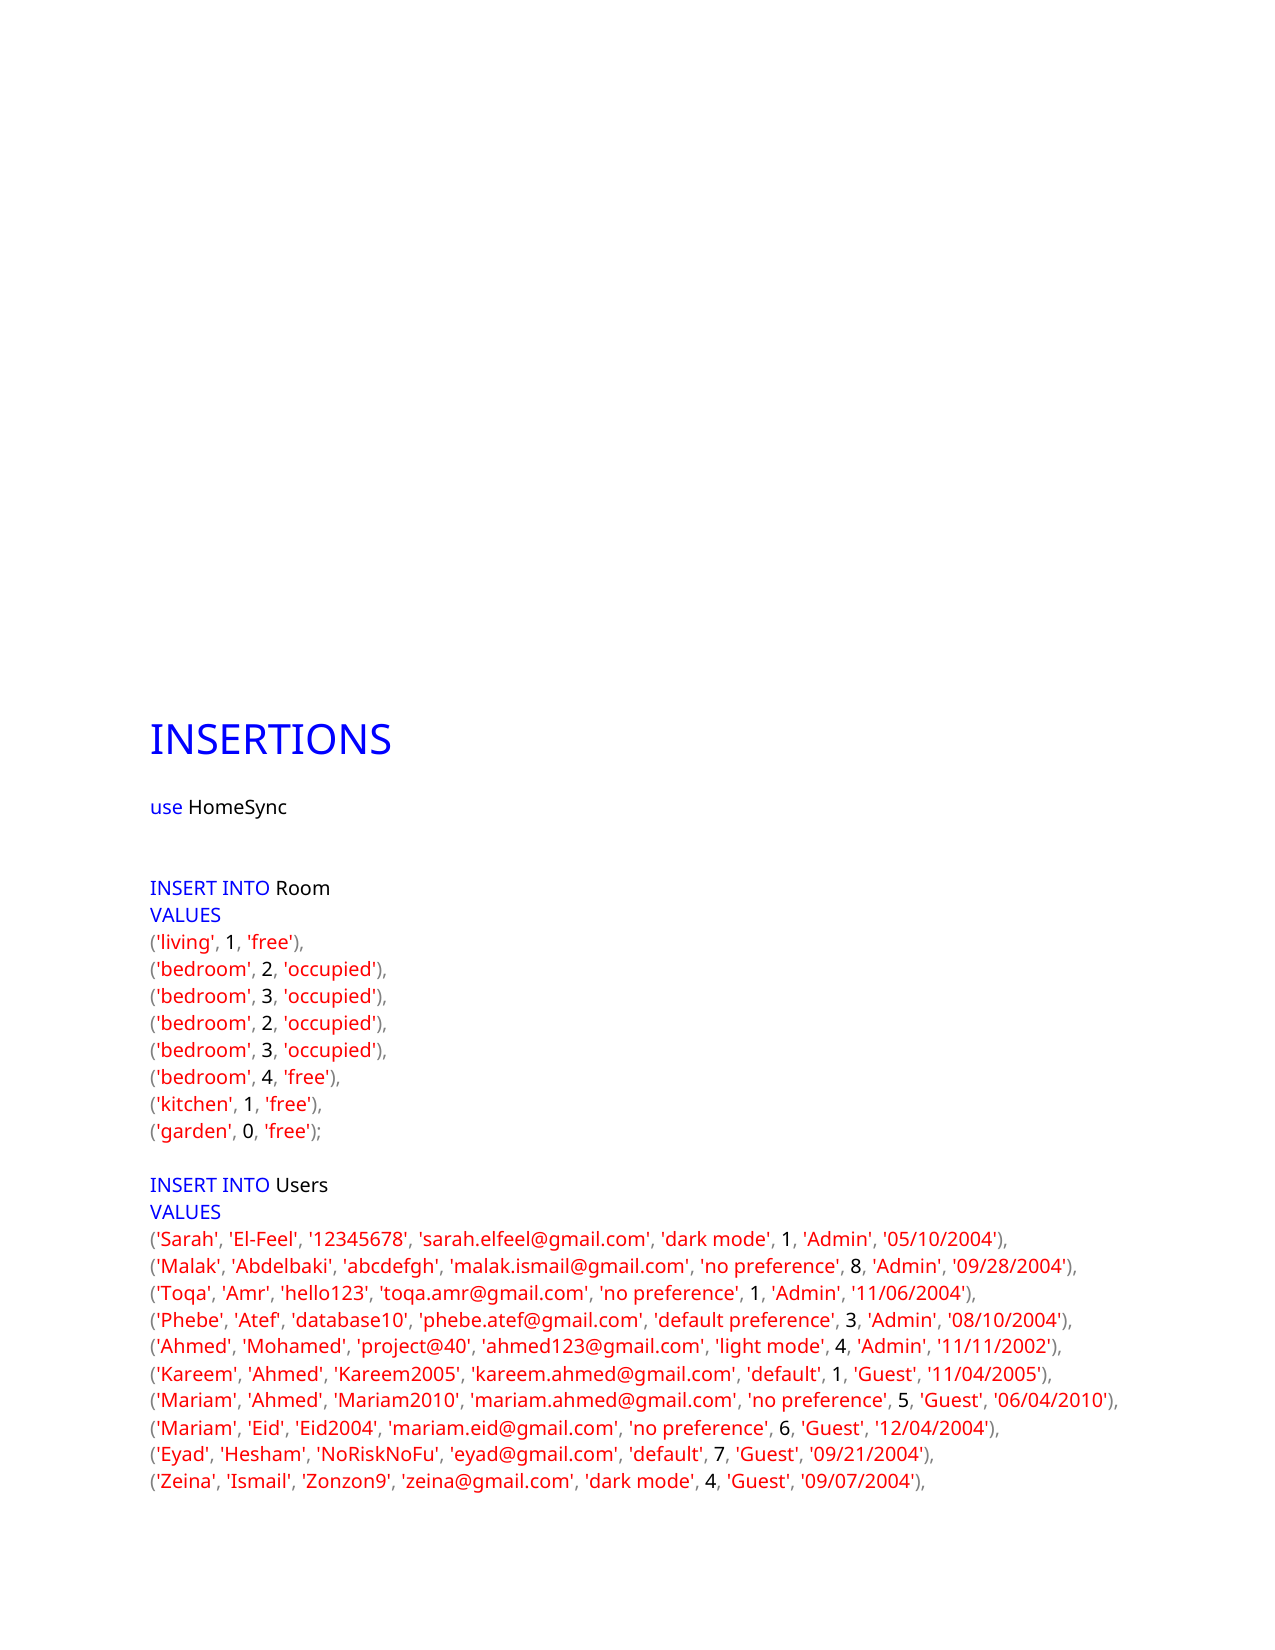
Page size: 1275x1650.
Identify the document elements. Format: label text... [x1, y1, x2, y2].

text INSERTIONS [150, 709, 1125, 766]
text ('bedroom', 2, 'occupied'), [150, 955, 1125, 982]
text INSERT INTO Room [150, 874, 1125, 901]
text ('Kareem', 'Ahmed', 'Kareem2005', 'kareem.ahmed@gmail.com', 'default', 1, 'Guest', '11/04/2005'), [150, 1360, 1125, 1387]
text ('bedroom', 4, 'free'), [150, 1063, 1125, 1090]
text ('bedroom', 3, 'occupied'), [150, 982, 1125, 1009]
text VALUES [150, 1198, 1125, 1225]
text VALUES [150, 901, 1125, 928]
text ('Ahmed', 'Mohamed', 'project@40', 'ahmed123@gmail.com', 'light mode', 4, 'Admin', '11/11/2002'), [150, 1333, 1125, 1360]
text ('Eyad', 'Hesham', 'NoRiskNoFu', 'eyad@gmail.com', 'default', 7, 'Guest', '09/21/2004'), [150, 1441, 1125, 1468]
text ('Sarah', 'El-Feel', '12345678', 'sarah.elfeel@gmail.com', 'dark mode', 1, 'Admin', '05/10/2004'), [150, 1225, 1125, 1252]
text ('Phebe', 'Atef', 'database10', 'phebe.atef@gmail.com', 'default preference', 3, 'Admin', '08/10/2004'), [150, 1306, 1125, 1333]
text ('Zeina', 'Ismail', 'Zonzon9', 'zeina@gmail.com', 'dark mode', 4, 'Guest', '09/07/2004'), [150, 1468, 1125, 1495]
text INSERT INTO Users [150, 1171, 1125, 1198]
text ('Malak', 'Abdelbaki', 'abcdefgh', 'malak.ismail@gmail.com', 'no preference', 8, 'Admin', '09/28/2004'), [150, 1252, 1125, 1279]
text ('kitchen', 1, 'free'), [150, 1090, 1125, 1117]
text ('bedroom', 3, 'occupied'), [150, 1036, 1125, 1063]
text ('garden', 0, 'free'); [150, 1117, 1125, 1144]
text ('Mariam', 'Ahmed', 'Mariam2010', 'mariam.ahmed@gmail.com', 'no preference', 5, 'Guest', '06/04/2010'), [150, 1387, 1125, 1414]
text ('bedroom', 2, 'occupied'), [150, 1009, 1125, 1036]
text ('living', 1, 'free'), [150, 928, 1125, 955]
text use HomeSync [150, 793, 1125, 820]
text ('Toqa', 'Amr', 'hello123', 'toqa.amr@gmail.com', 'no preference', 1, 'Admin', '11/06/2004'), [150, 1279, 1125, 1306]
text ('Mariam', 'Eid', 'Eid2004', 'mariam.eid@gmail.com', 'no preference', 6, 'Guest', '12/04/2004'), [150, 1414, 1125, 1441]
